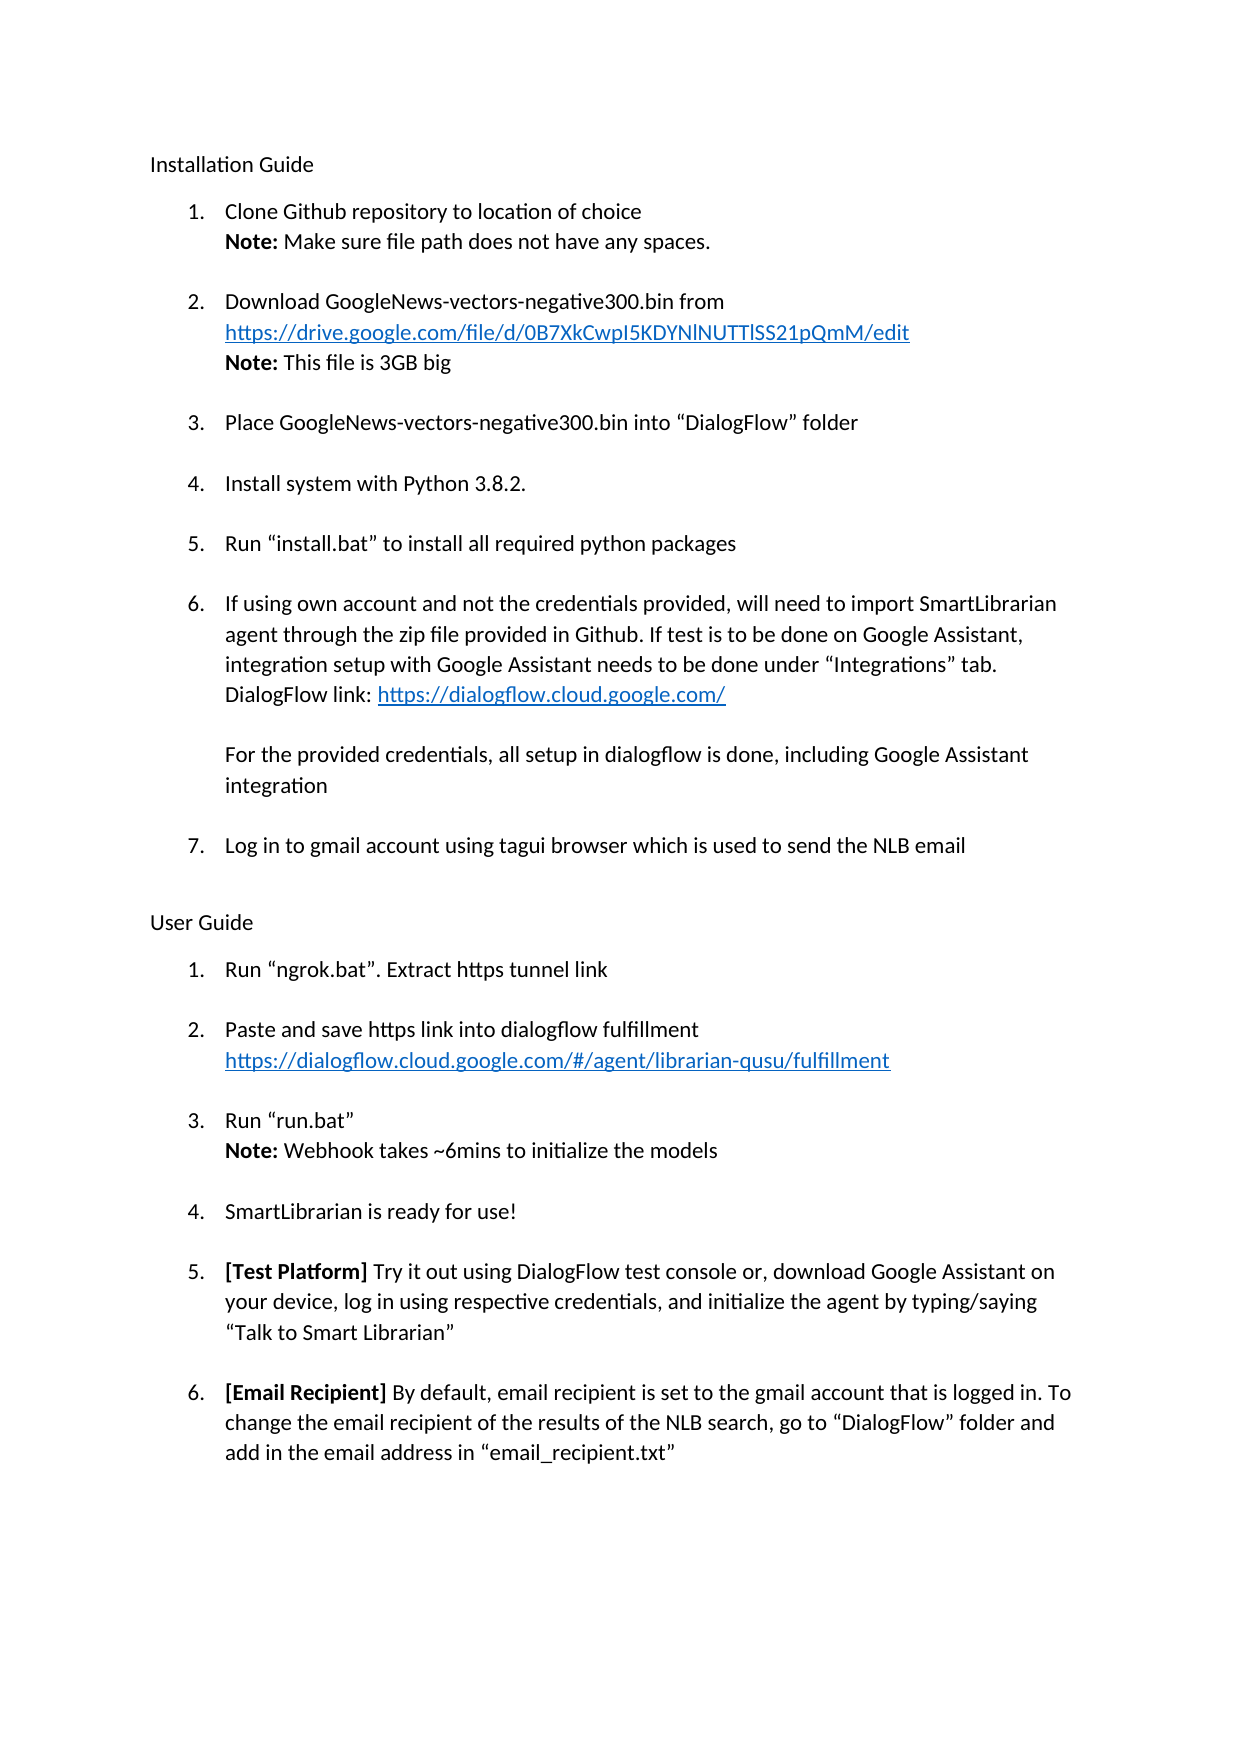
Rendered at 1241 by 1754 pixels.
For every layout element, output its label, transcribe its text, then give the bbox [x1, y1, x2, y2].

list Paste and save https link into dialogflow fulfillment https://dialogflow.cloud.google.com/#/agent/librarian-qusu/fulfillment [187, 1016, 1090, 1074]
list For the provided credentials, all setup in dialogflow is done, including Google Assistant integration [225, 741, 1090, 799]
list Download GoogleNews-vectors-negative300.bin from https://drive.google.com/file/d/0B7XkCwpI5KDYNlNUTTlSS21pQmM/edit [187, 287, 1090, 346]
list Install system with Python 3.8.2. [187, 469, 1090, 497]
list Run “run.bat” [187, 1106, 1090, 1134]
list DialogFlow link: https://dialogflow.cloud.google.com/ [225, 680, 1090, 708]
list Run “install.bat” to install all required python packages [187, 529, 1090, 557]
text User Guide [150, 908, 1090, 936]
text Installation Guide [150, 150, 1090, 178]
list If using own account and not the credentials provided, will need to import SmartLibrarian agent through the zip file provided in Github. If test is to be done on Google Assistant, integration setup with Google Assistant needs to be done under “Integrations” tab. [187, 589, 1090, 678]
list Log in to gmail account using tagui browser which is used to send the NLB email [187, 831, 1090, 859]
list Run “ngrok.bat”. Extract https tunnel link [187, 955, 1090, 983]
list SmartLibrarian is ready for use! [187, 1197, 1090, 1225]
list Clone Github repository to location of choice [187, 197, 1090, 225]
list Note: Webhook takes ~6mins to initialize the models [225, 1136, 1090, 1164]
list Note: This file is 3GB big [225, 348, 1090, 376]
list Place GoogleNews-vectors-negative300.bin into “DialogFlow” folder [187, 408, 1090, 436]
list Note: Make sure file path does not have any spaces. [225, 227, 1090, 255]
list [Test Platform] Try it out using DialogFlow test console or, download Google Assistant on your device, log in using respective credentials, and initialize the agent by typing/saying “Talk to Smart Librarian” [187, 1257, 1090, 1346]
list [Email Recipient] By default, email recipient is set to the gmail account that is logged in. To change the email recipient of the results of the NLB search, go to “DialogFlow” folder and add in the email address in “email_recipient.txt” [187, 1378, 1090, 1467]
